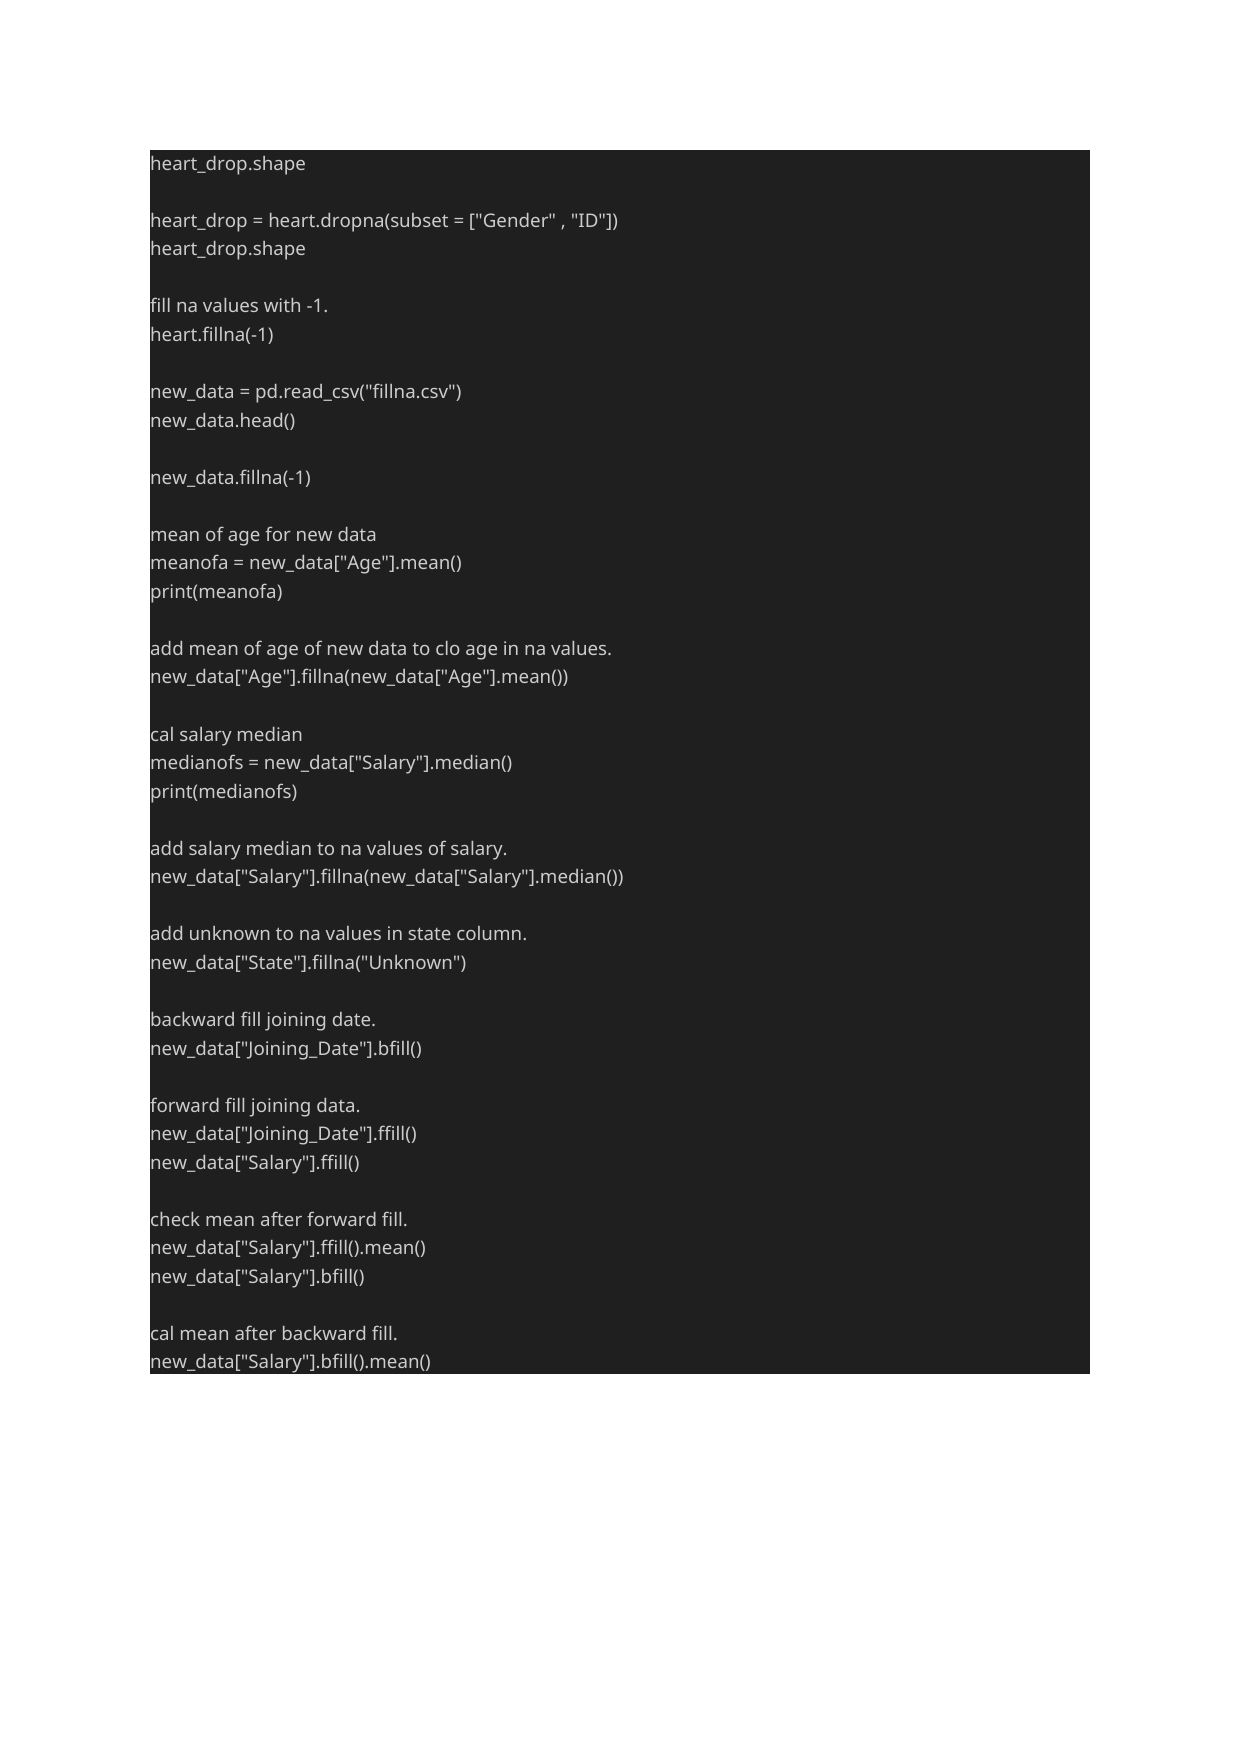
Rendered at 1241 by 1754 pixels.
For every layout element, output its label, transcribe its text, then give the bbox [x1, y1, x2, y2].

text heart_drop = heart.dropna(subset = ["Gender" , "ID"]) [150, 207, 1090, 233]
text new_data.fillna(-1) [150, 464, 1090, 489]
text cal mean after backward fill. [150, 1320, 1090, 1346]
text mean of age for new data [150, 521, 1090, 547]
text check mean after forward fill. [150, 1206, 1090, 1232]
text new_data["Salary"].bfill().mean() [150, 1349, 1090, 1374]
text backward fill joining date. [150, 1006, 1090, 1032]
text new_data = pd.read_csv("fillna.csv") [150, 378, 1090, 404]
text new_data["Salary"].bfill() [150, 1263, 1090, 1289]
text new_data["State"].fillna("Unknown") [150, 949, 1090, 975]
text print(medianofs) [150, 778, 1090, 803]
text new_data["Joining_Date"].ffill() [150, 1120, 1090, 1146]
text heart_drop.shape [150, 150, 1090, 176]
text new_data.head() [150, 407, 1090, 432]
text new_data["Salary"].ffill().mean() [150, 1234, 1090, 1260]
text new_data["Joining_Date"].bfill() [150, 1035, 1090, 1060]
text add unknown to na values in state column. [150, 921, 1090, 946]
text new_data["Salary"].fillna(new_data["Salary"].median()) [150, 863, 1090, 889]
text fill na values with -1. [150, 293, 1090, 318]
text medianofs = new_data["Salary"].median() [150, 749, 1090, 775]
text add mean of age of new data to clo age in na values. [150, 635, 1090, 661]
text new_data["Age"].fillna(new_data["Age"].mean()) [150, 664, 1090, 689]
text new_data["Salary"].ffill() [150, 1149, 1090, 1174]
text heart.fillna(-1) [150, 321, 1090, 347]
text forward fill joining data. [150, 1092, 1090, 1117]
text print(meanofa) [150, 578, 1090, 604]
text cal salary median [150, 721, 1090, 746]
text add salary median to na values of salary. [150, 835, 1090, 861]
text heart_drop.shape [150, 236, 1090, 261]
text meanofa = new_data["Age"].mean() [150, 549, 1090, 575]
